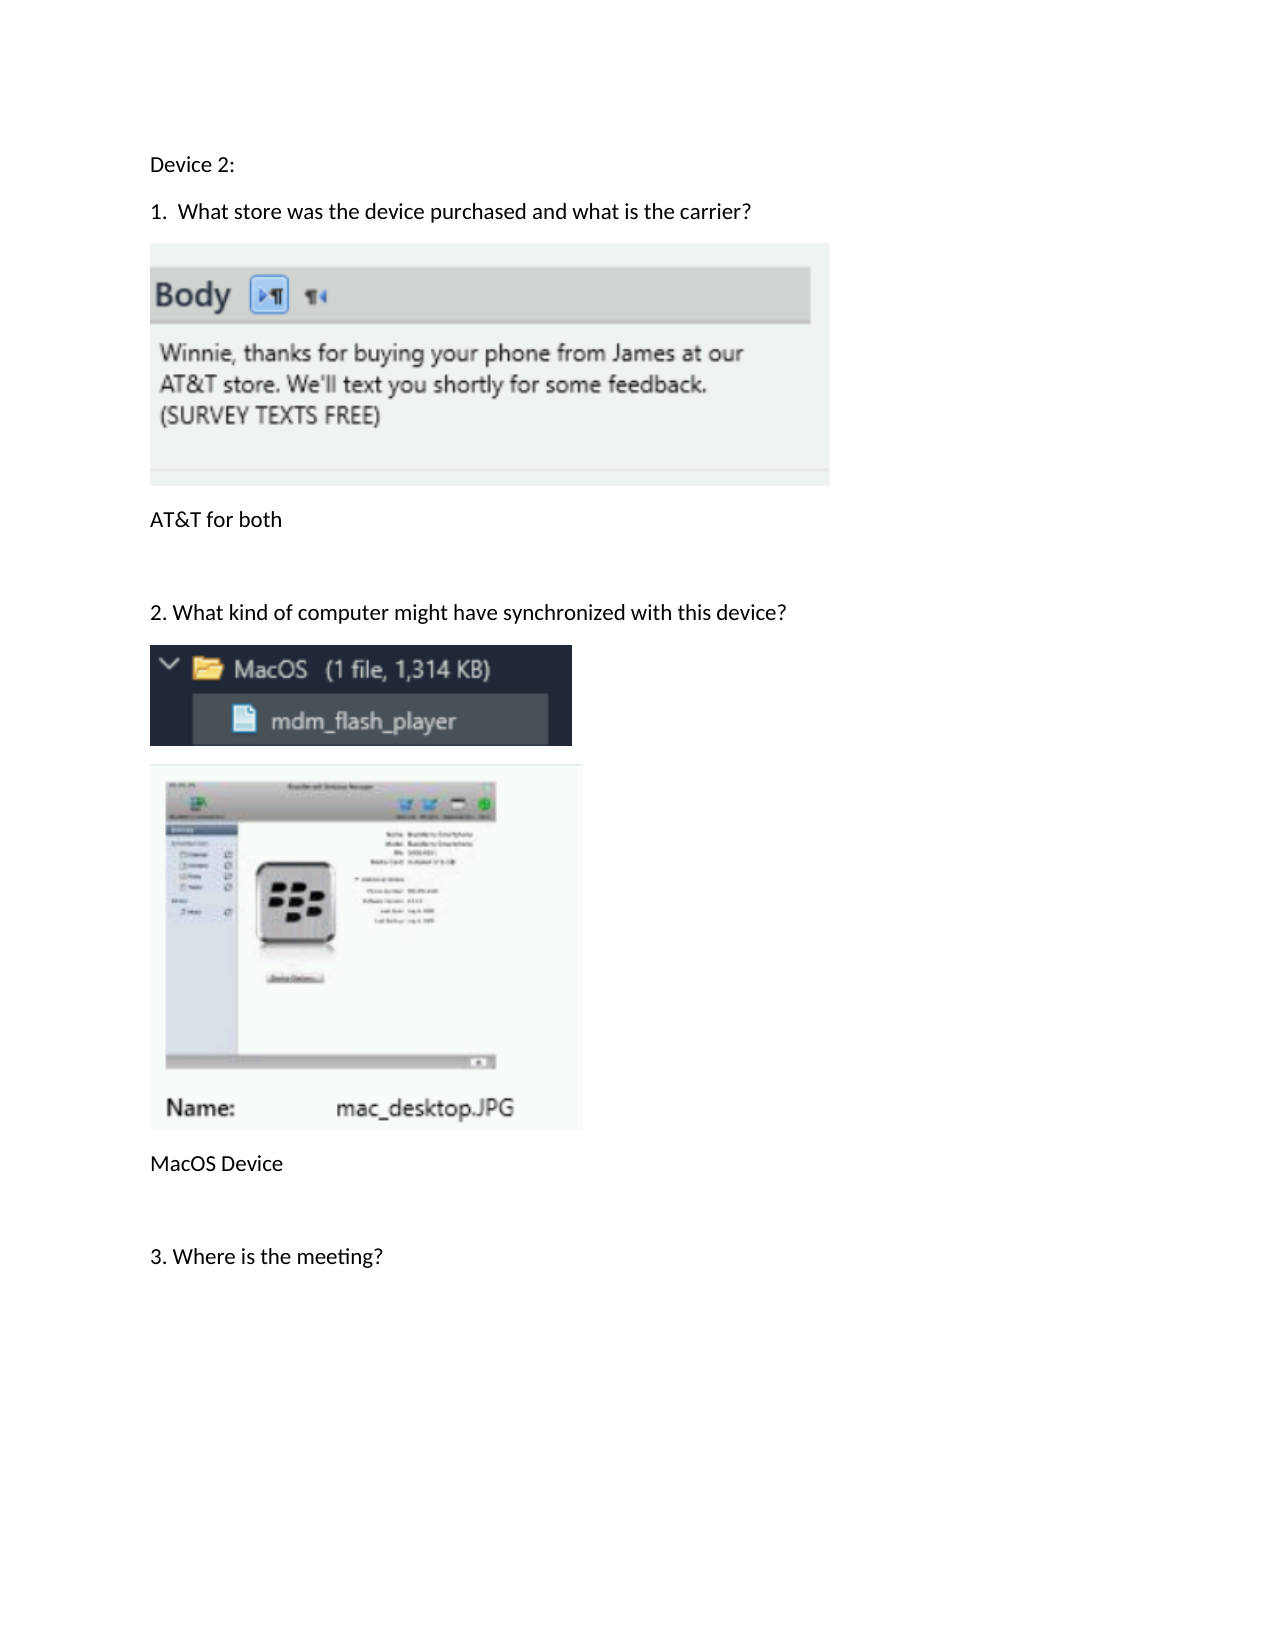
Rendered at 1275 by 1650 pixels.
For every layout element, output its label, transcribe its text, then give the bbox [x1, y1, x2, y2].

text Device 2: [150, 150, 1125, 178]
text 2. What kind of computer might have synchronized with this device? [150, 598, 1125, 627]
picture [150, 645, 572, 746]
picture [150, 764, 583, 1130]
text 1. What store was the device purchased and what is the carrier? [150, 197, 1125, 225]
text AT&T for both [150, 505, 1125, 533]
text 3. Where is the meeting? [150, 1242, 1125, 1271]
text MacOS Device [150, 1149, 1125, 1177]
picture [150, 243, 830, 486]
